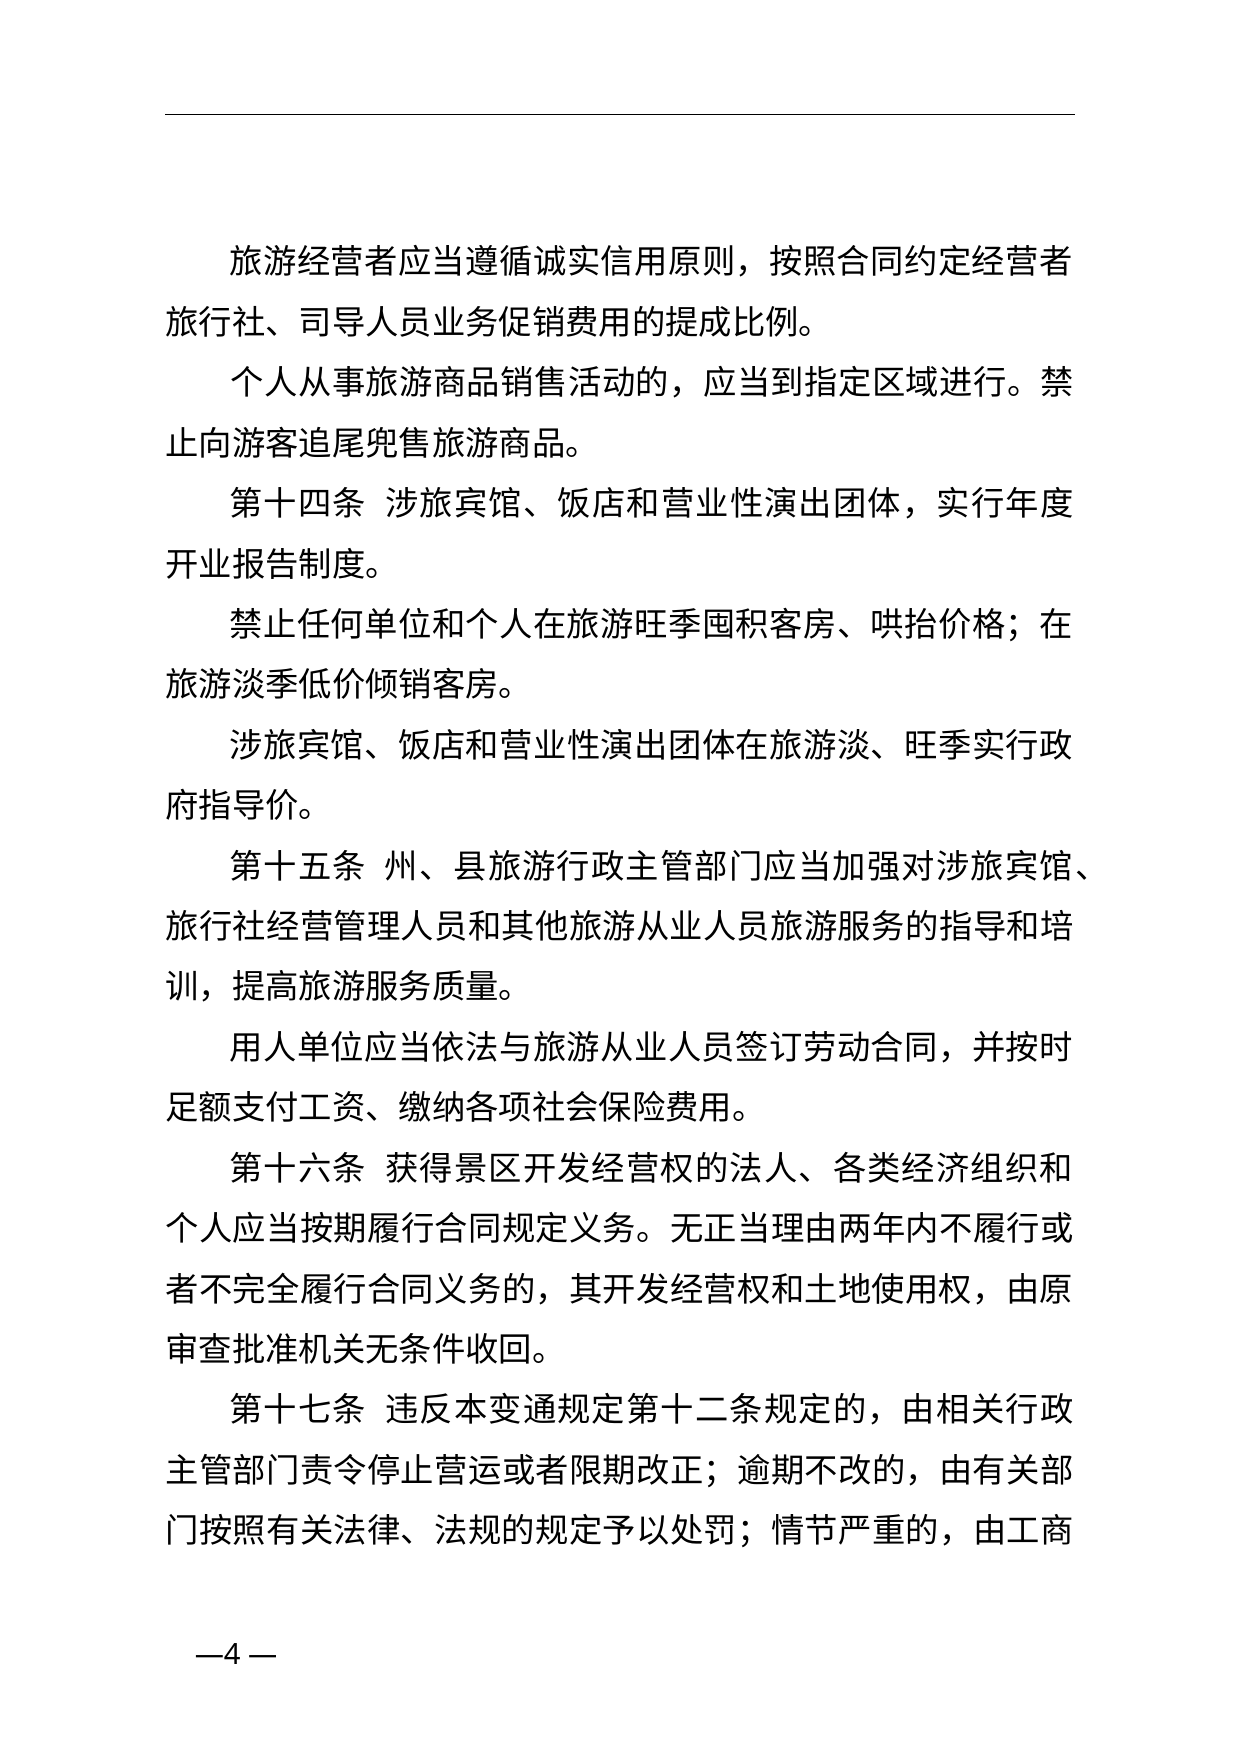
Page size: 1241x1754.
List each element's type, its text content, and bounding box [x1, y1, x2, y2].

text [165, 1373, 1075, 1555]
text 第十五条 州、县旅游行政主管部门应当加强对涉旅宾馆、旅行社经营管理人员和其他旅游从业人员旅游服务的指导和培训，提高旅游服务质量。 [165, 830, 1075, 1011]
text 第十六条 获得景区开发经营权的法人、各类经济组织和个人应当按期履行合同规定义务。无正当理由两年内不履行或者不完全履行合同义务的，其开发经营权和土地使用权，由原审查批准机关无条件收回。 [165, 1132, 1075, 1373]
text 用人单位应当依法与旅游从业人员签订劳动合同，并按时足额支付工资、缴纳各项社会保险费用。 [165, 1011, 1075, 1132]
text 禁止任何单位和个人在旅游旺季囤积客房、哄抬价格；在旅游淡季低价倾销客房。 [165, 588, 1075, 709]
text 第十四条 涉旅宾馆、饭店和营业性演出团体，实行年度开业报告制度。 [165, 467, 1075, 588]
text 旅游经营者应当遵循诚实信用原则，按照合同约定经营者、旅行社、司导人员业务促销费用的提成比例。 [165, 226, 1075, 346]
text 涉旅宾馆、饭店和营业性演出团体在旅游淡、旺季实行政府指导价。 [165, 709, 1075, 830]
text 个人从事旅游商品销售活动的，应当到指定区域进行。禁止向游客追尾兜售旅游商品。 [165, 346, 1075, 467]
